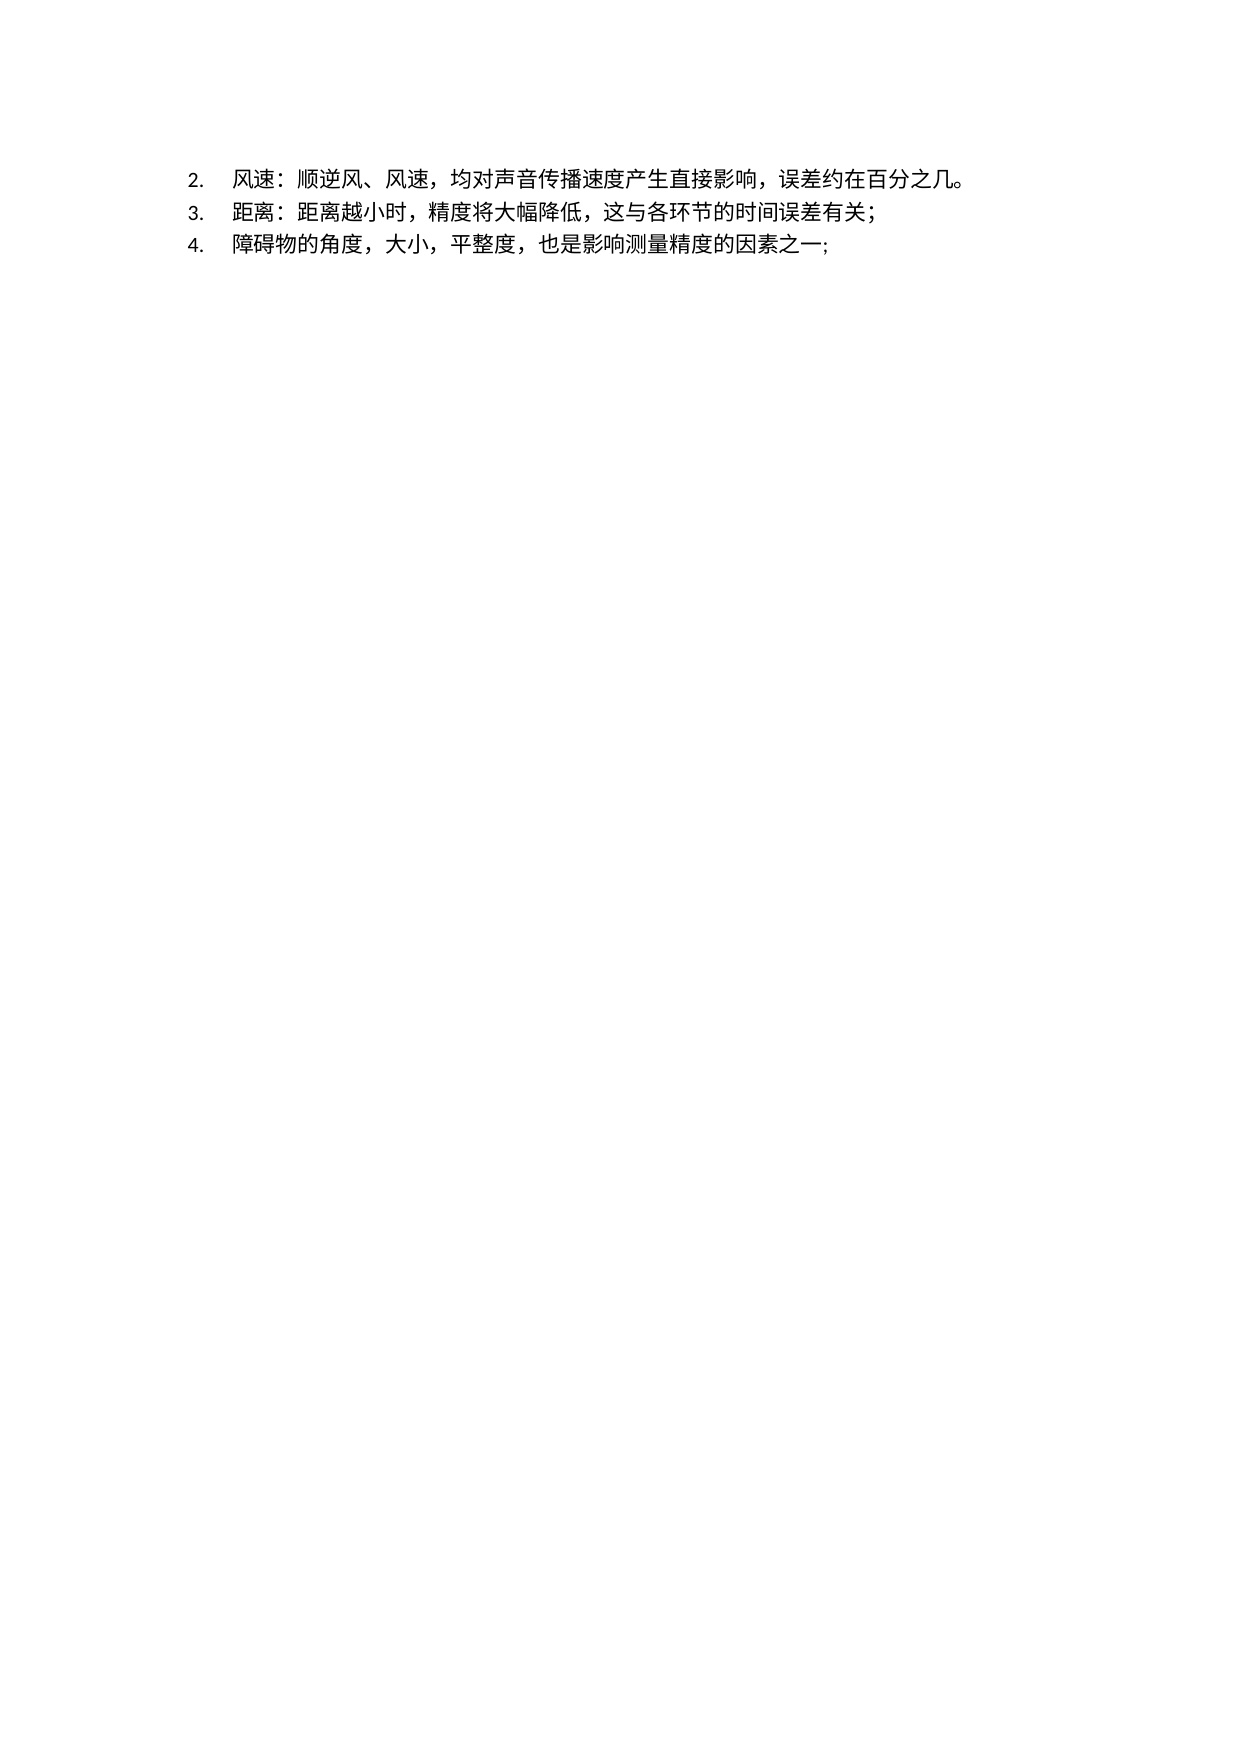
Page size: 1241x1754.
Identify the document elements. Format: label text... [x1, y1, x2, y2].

list 风速：顺逆风、风速，均对声音传播速度产生直接影响，误差约在百分之几。 [187, 162, 1053, 194]
list 障碍物的角度，大小，平整度，也是影响测量精度的因素之一; [187, 227, 1053, 259]
list 距离：距离越小时，精度将大幅降低，这与各环节的时间误差有关； [187, 194, 1053, 227]
